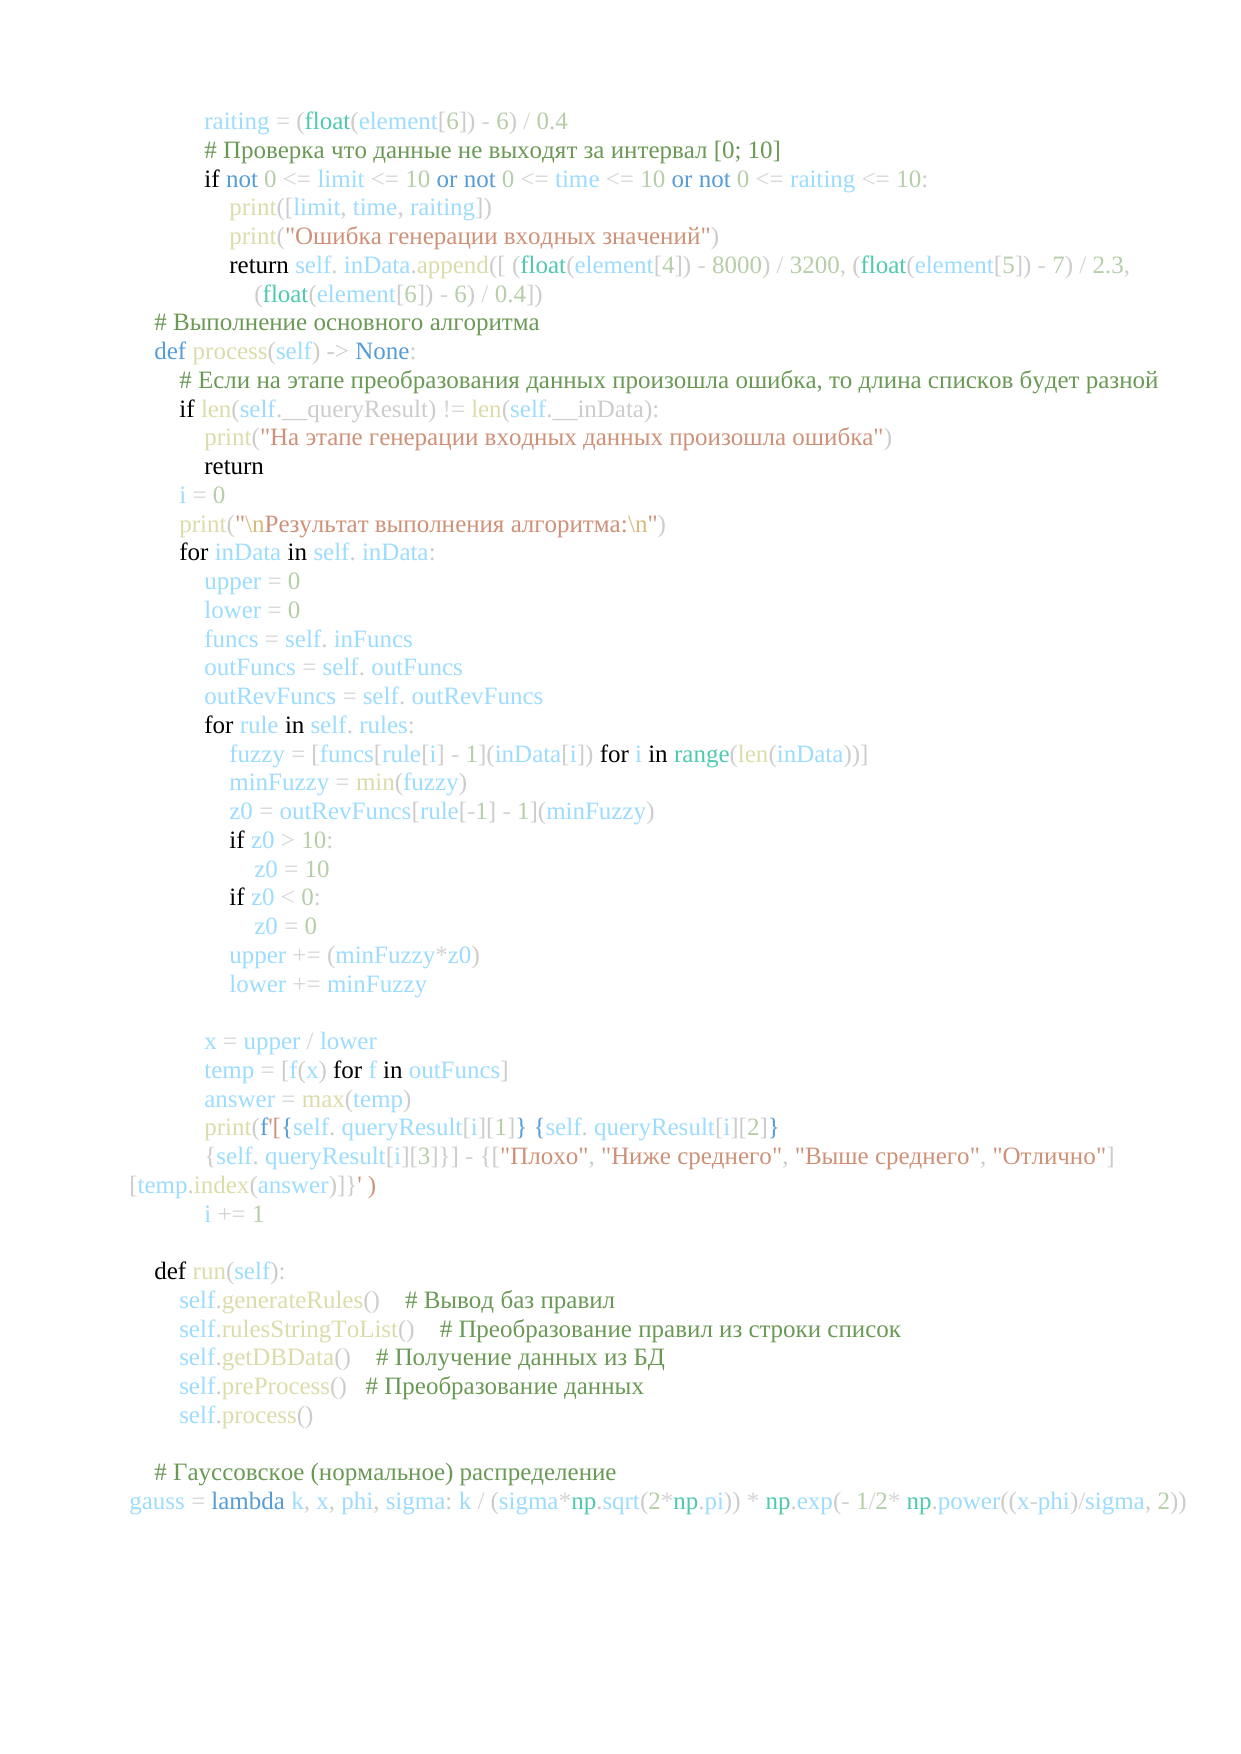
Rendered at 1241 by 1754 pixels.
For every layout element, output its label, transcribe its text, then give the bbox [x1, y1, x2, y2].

text print([limit, time, raiting]) [129, 192, 1198, 221]
text z0 = outRevFuncs[rule[-1] - 1](minFuzzy) [129, 796, 1198, 825]
text lower = 0 [129, 595, 1198, 624]
text self.getDBData() # Получение данных из БД [129, 1342, 1198, 1371]
text temp = [f(x) for f in outFuncs] [129, 1055, 1198, 1084]
text # Если на этапе преобразования данных произошла ошибка, то длина списков будет разной [129, 365, 1198, 394]
text outFuncs = self. outFuncs [129, 652, 1198, 681]
text self.rulesStringToList() # Преобразование правил из строки список [129, 1314, 1198, 1342]
text self.preProcess() # Преобразование данных [129, 1371, 1198, 1400]
text self.generateRules() # Вывод баз правил [129, 1285, 1198, 1314]
text z0 = 10 [129, 854, 1198, 882]
text upper = 0 [129, 566, 1198, 595]
text outRevFuncs = self. outRevFuncs [129, 681, 1198, 710]
text minFuzzy = min(fuzzy) [129, 767, 1198, 796]
text # Проверка что данные не выходят за интервал [0; 10] [129, 135, 1198, 164]
text (float(element[6]) - 6) / 0.4]) [129, 279, 1198, 307]
text raiting = (float(element[6]) - 6) / 0.4 [129, 106, 1198, 135]
text funcs = self. inFuncs [129, 624, 1198, 652]
text print("Ошибка генерации входных значений") [129, 221, 1198, 250]
text upper += (minFuzzy*z0) [129, 940, 1198, 969]
text if z0 < 0: [129, 882, 1198, 911]
text if not 0 <= limit <= 10 or not 0 <= time <= 10 or not 0 <= raiting <= 10: [129, 164, 1198, 192]
text print(f'[{self. queryResult[i][1]} {self. queryResult[i][2]} [129, 1112, 1198, 1141]
text gauss = lambda k, x, phi, sigma: k / (sigma*np.sqrt(2*np.pi)) * np.exp(- 1/2* np.power((x-phi)/sigma, 2)) [129, 1486, 1198, 1515]
text if z0 > 10: [129, 825, 1198, 854]
text return [129, 451, 1198, 480]
text i += 1 [129, 1199, 1198, 1227]
text # Выполнение основного алгоритма [129, 307, 1198, 336]
text for rule in self. rules: [129, 710, 1198, 739]
text return self. inData.append([ (float(element[4]) - 8000) / 3200, (float(element[5]) - 7) / 2.3, [129, 250, 1198, 279]
text if len(self.__queryResult) != len(self.__inData): [129, 394, 1198, 422]
text x = upper / lower [129, 1026, 1198, 1055]
text print("На этапе генерации входных данных произошла ошибка") [129, 422, 1198, 451]
text answer = max(temp) [129, 1084, 1198, 1112]
text for inData in self. inData: [129, 537, 1198, 566]
text print("\nРезультат выполнения алгоритма:\n") [129, 509, 1198, 537]
text z0 = 0 [129, 911, 1198, 940]
text i = 0 [129, 480, 1198, 509]
text {self. queryResult[i][3]}] - {["Плохо", "Ниже среднего", "Выше среднего", "Отлично"][temp.index(answer)]}' ) [129, 1141, 1198, 1199]
text fuzzy = [funcs[rule[i] - 1](inData[i]) for i in range(len(inData))] [129, 739, 1198, 767]
text lower += minFuzzy [129, 969, 1198, 997]
text # Гауссовское (нормальное) распределение [129, 1457, 1198, 1486]
text def process(self) -> None: [129, 336, 1198, 365]
text def run(self): [129, 1256, 1198, 1285]
text self.process() [129, 1400, 1198, 1429]
